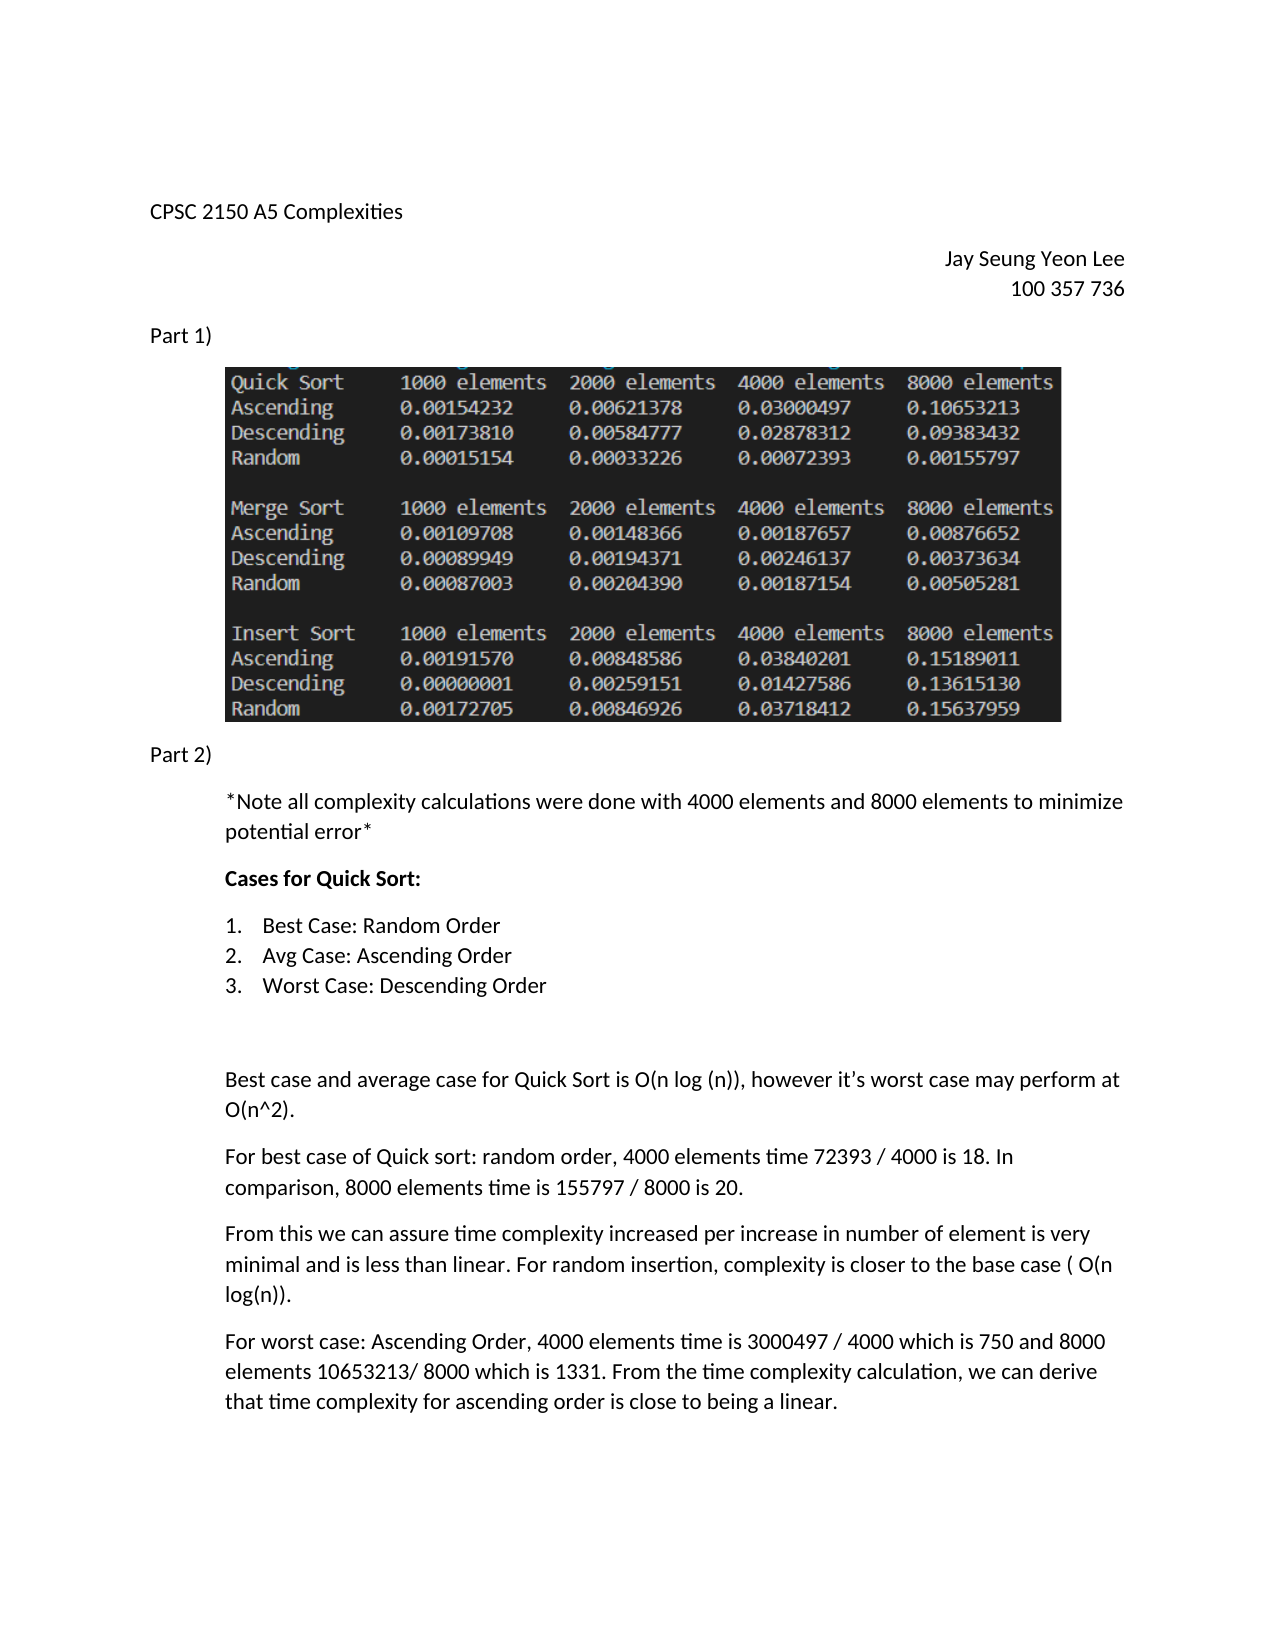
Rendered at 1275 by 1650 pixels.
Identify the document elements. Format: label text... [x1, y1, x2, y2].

text For best case of Quick sort: random order, 4000 elements time 72393 / 4000 is 18. In comparison, 8000 elements time is 155797 / 8000 is 20. [225, 1142, 1125, 1201]
text Part 1) [150, 321, 1125, 349]
list Avg Case: Ascending Order [225, 941, 1125, 969]
list Worst Case: Descending Order [225, 972, 1125, 999]
list Best Case: Random Order [225, 911, 1125, 939]
text Part 2) [150, 740, 1125, 768]
text *Note all complexity calculations were done with 4000 elements and 8000 elements to minimize potential error* [150, 787, 1125, 845]
text From this we can assure time complexity increased per increase in number of element is very minimal and is less than linear. For random insertion, complexity is closer to the base case ( O(n log(n)). [225, 1219, 1125, 1308]
text For worst case: Ascending Order, 4000 elements time is 3000497 / 4000 which is 750 and 8000 elements 10653213/ 8000 which is 1331. From the time complexity calculation, we can derive that time complexity for ascending order is close to being a linear. [225, 1327, 1125, 1415]
text Best case and average case for Quick Sort is O(n log (n)), however it’s worst case may perform at O(n^2). [225, 1065, 1125, 1123]
text Cases for Quick Sort: [150, 864, 1125, 892]
text Jay Seung Yeon Lee 100 357 736 [150, 244, 1125, 302]
text CPSC 2150 A5 Complexities [150, 197, 1125, 225]
picture [225, 367, 1062, 722]
